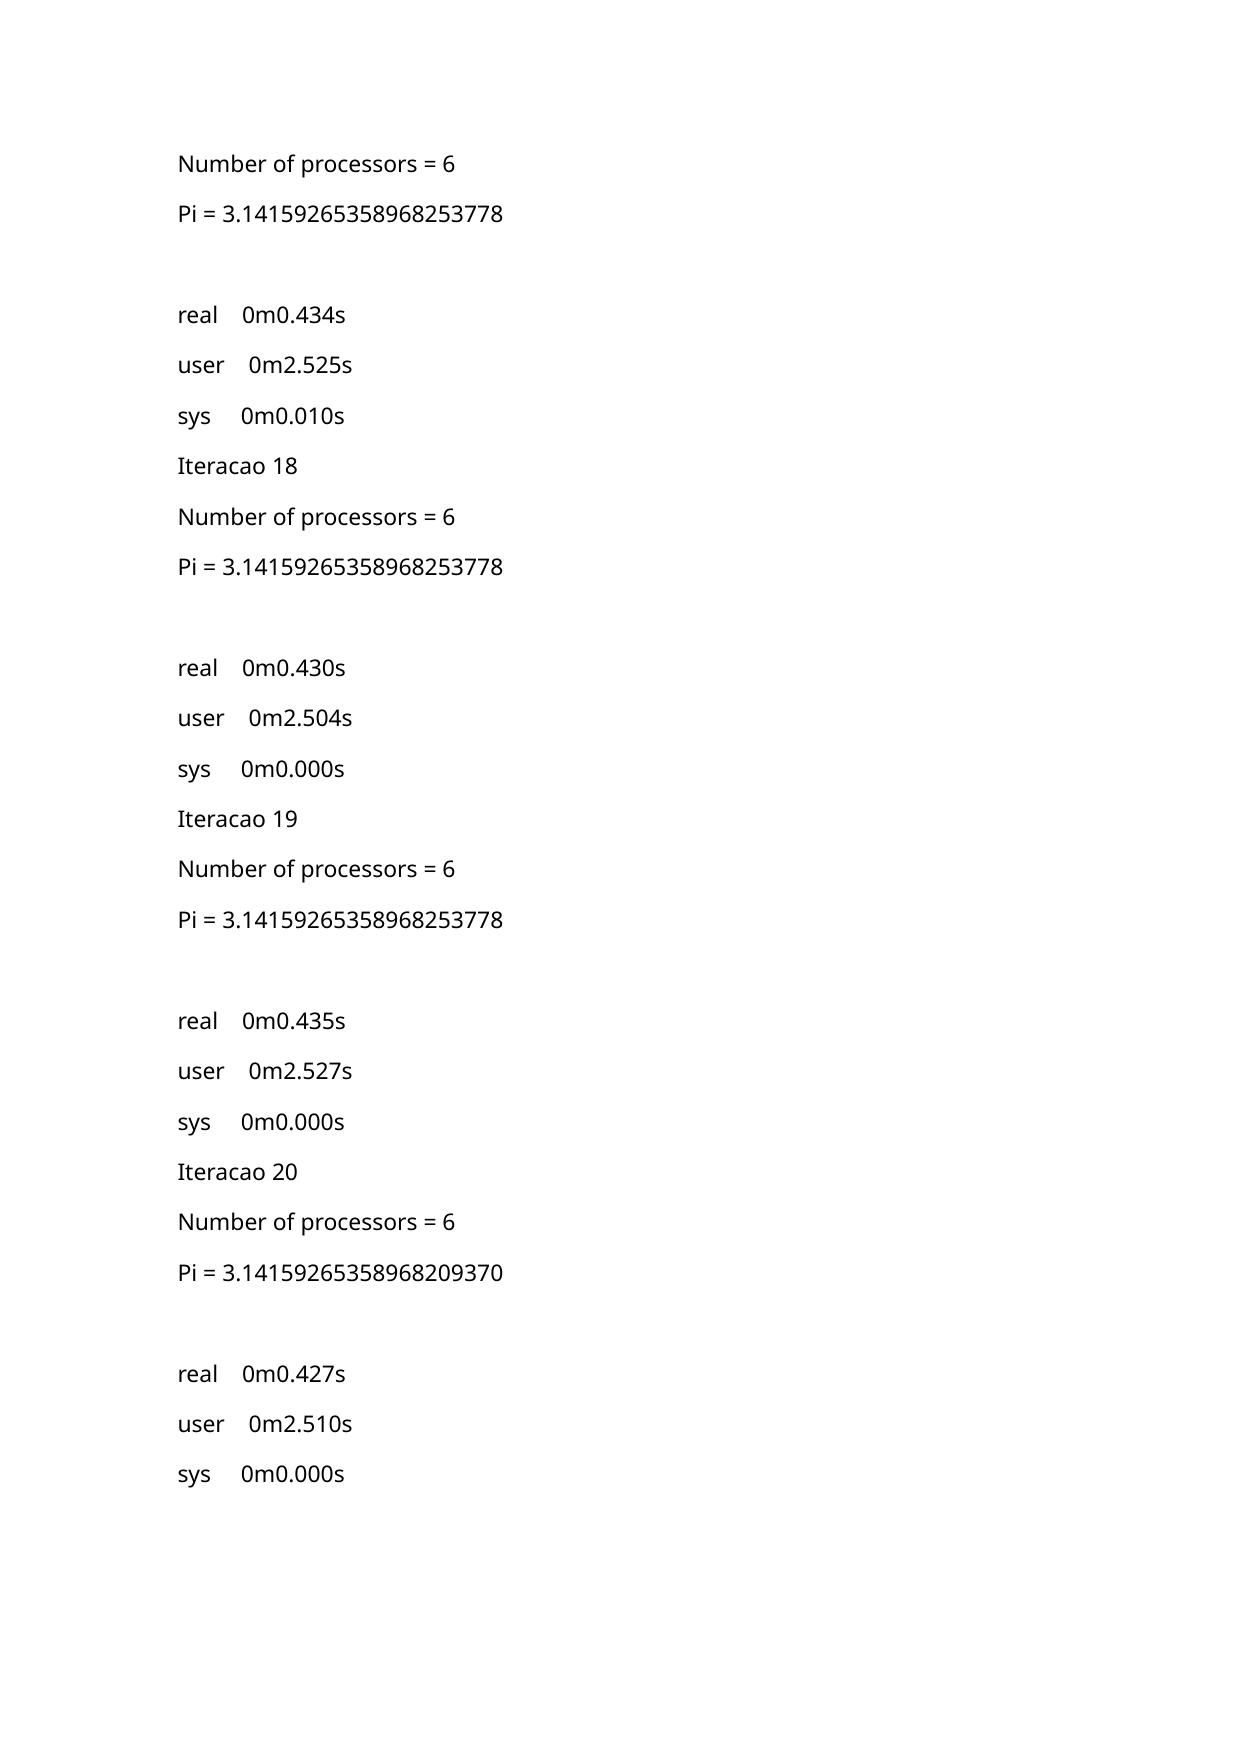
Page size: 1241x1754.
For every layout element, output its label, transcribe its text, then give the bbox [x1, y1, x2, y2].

text Pi = 3.14159265358968253778 [177, 904, 1063, 935]
text Pi = 3.14159265358968253778 [177, 198, 1063, 229]
text Pi = 3.14159265358968253778 [177, 551, 1063, 582]
text Pi = 3.14159265358968209370 [177, 1257, 1063, 1288]
text real 0m0.430s [177, 652, 1063, 683]
text real 0m0.427s [177, 1358, 1063, 1389]
text Number of processors = 6 [177, 148, 1063, 179]
text user 0m2.510s [177, 1408, 1063, 1439]
text Iteracao 20 [177, 1156, 1063, 1187]
text Iteracao 19 [177, 803, 1063, 834]
text Number of processors = 6 [177, 1206, 1063, 1238]
text user 0m2.527s [177, 1055, 1063, 1086]
text Iteracao 18 [177, 450, 1063, 481]
text user 0m2.504s [177, 702, 1063, 733]
text real 0m0.435s [177, 1005, 1063, 1036]
text real 0m0.434s [177, 299, 1063, 330]
text Number of processors = 6 [177, 853, 1063, 885]
text sys 0m0.000s [177, 1106, 1063, 1137]
text user 0m2.525s [177, 349, 1063, 381]
text sys 0m0.000s [177, 1458, 1063, 1490]
text Number of processors = 6 [177, 501, 1063, 532]
text sys 0m0.010s [177, 400, 1063, 431]
text sys 0m0.000s [177, 753, 1063, 784]
